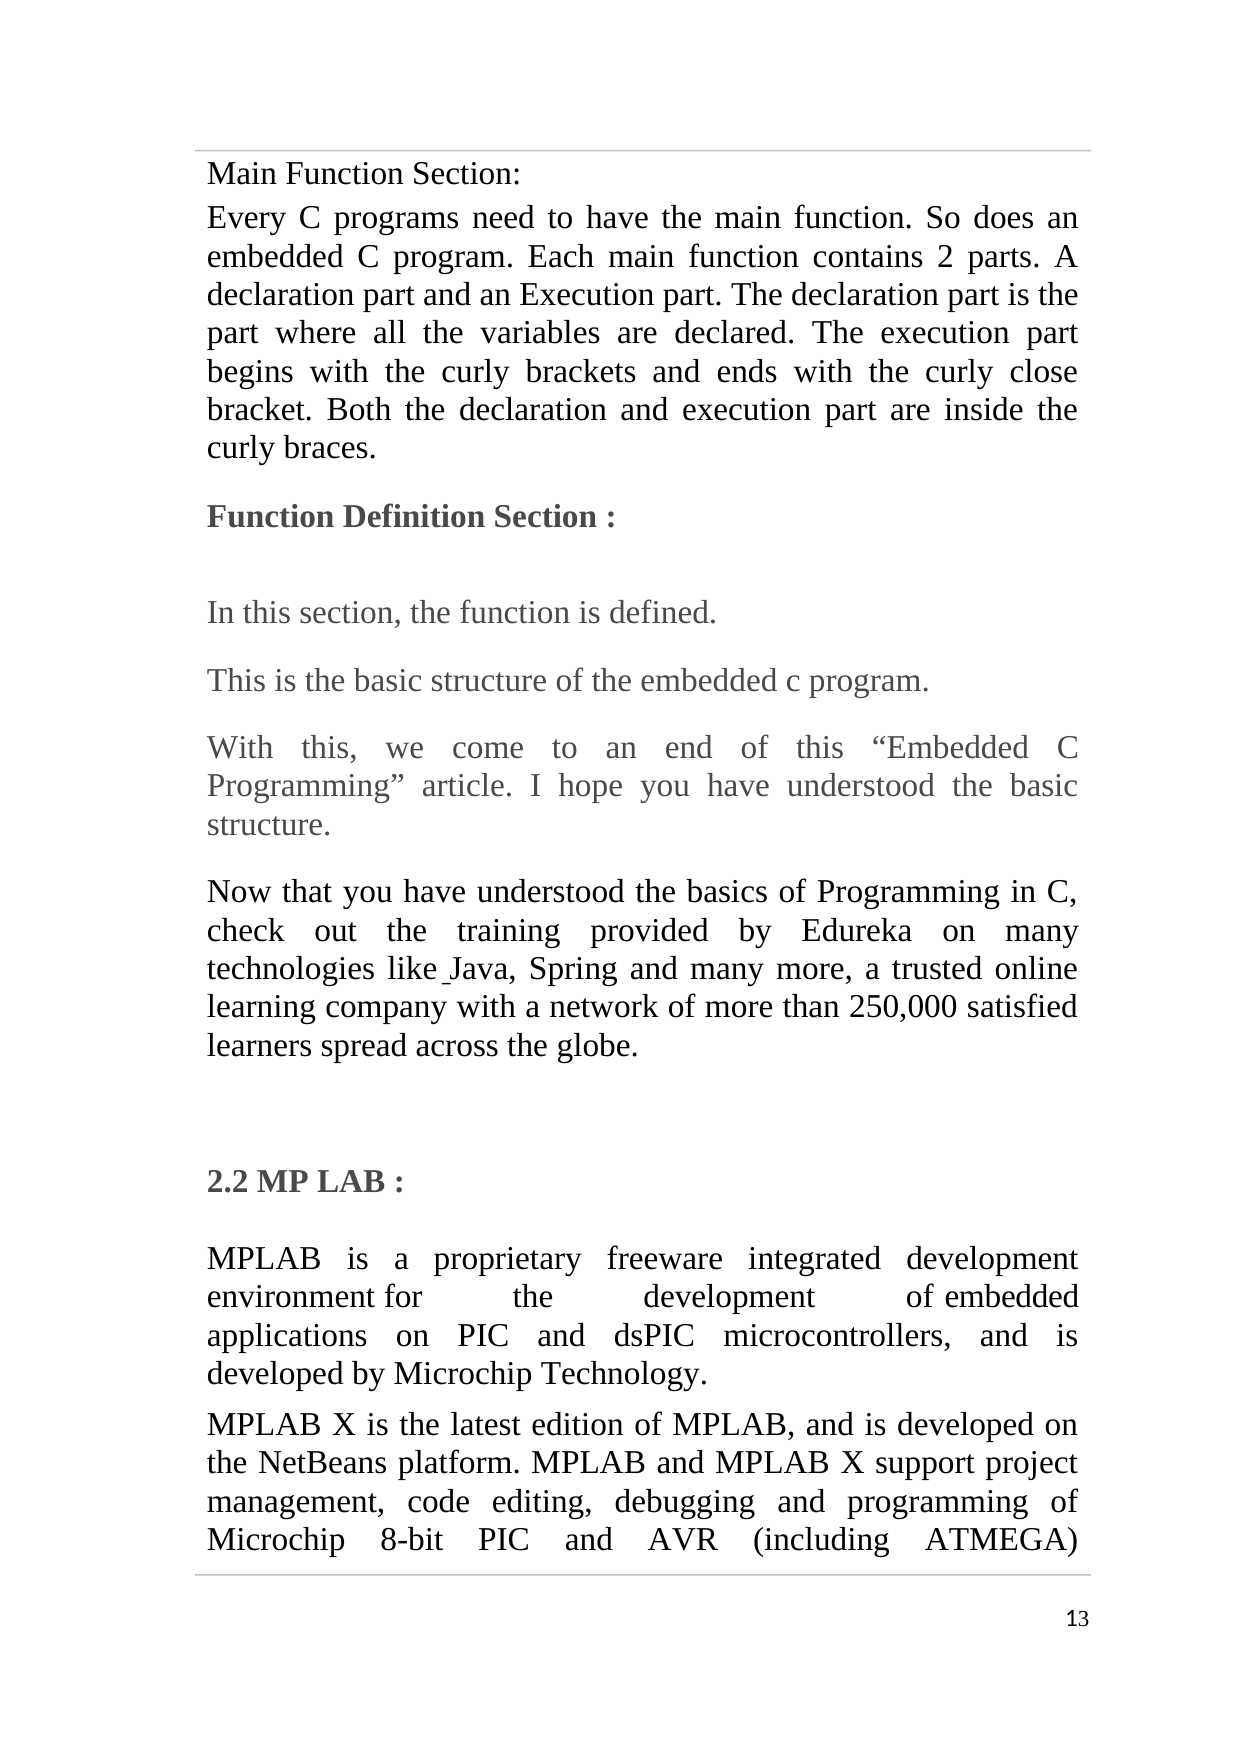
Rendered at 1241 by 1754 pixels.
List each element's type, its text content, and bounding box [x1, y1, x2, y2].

text Now that you have understood the basics of Programming in C, check out the training provided by Edureka on many technologies like Java, Spring and many more, a trusted online learning company with a network of more than 250,000 satisfied learners spread across the globe. [207, 872, 1079, 1063]
text Function Definition Section : [207, 496, 1126, 534]
text MPLAB is a proprietary freeware integrated development environment for the development of embedded applications on PIC and dsPIC microcontrollers, and is developed by Microchip Technology. [207, 1238, 1079, 1392]
text With this, we come to an end of this “Embedded C Programming” article. I hope you have understood the basic structure. [207, 727, 1079, 842]
list MP LAB : [207, 1161, 1126, 1199]
text Every C programs need to have the main function. So does an embedded C program. Each main function contains 2 parts. A declaration part and an Execution part. The declaration part is the part where all the variables are declared. The execution part begins with the curly brackets and ends with the curly close bracket. Both the declaration and execution part are inside the curly braces. [207, 198, 1079, 466]
text This is the basic structure of the embedded c program. [207, 660, 1126, 698]
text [207, 1404, 1079, 1558]
text In this section, the function is defined. [207, 592, 1126, 631]
text Main Function Section: [207, 155, 1126, 192]
